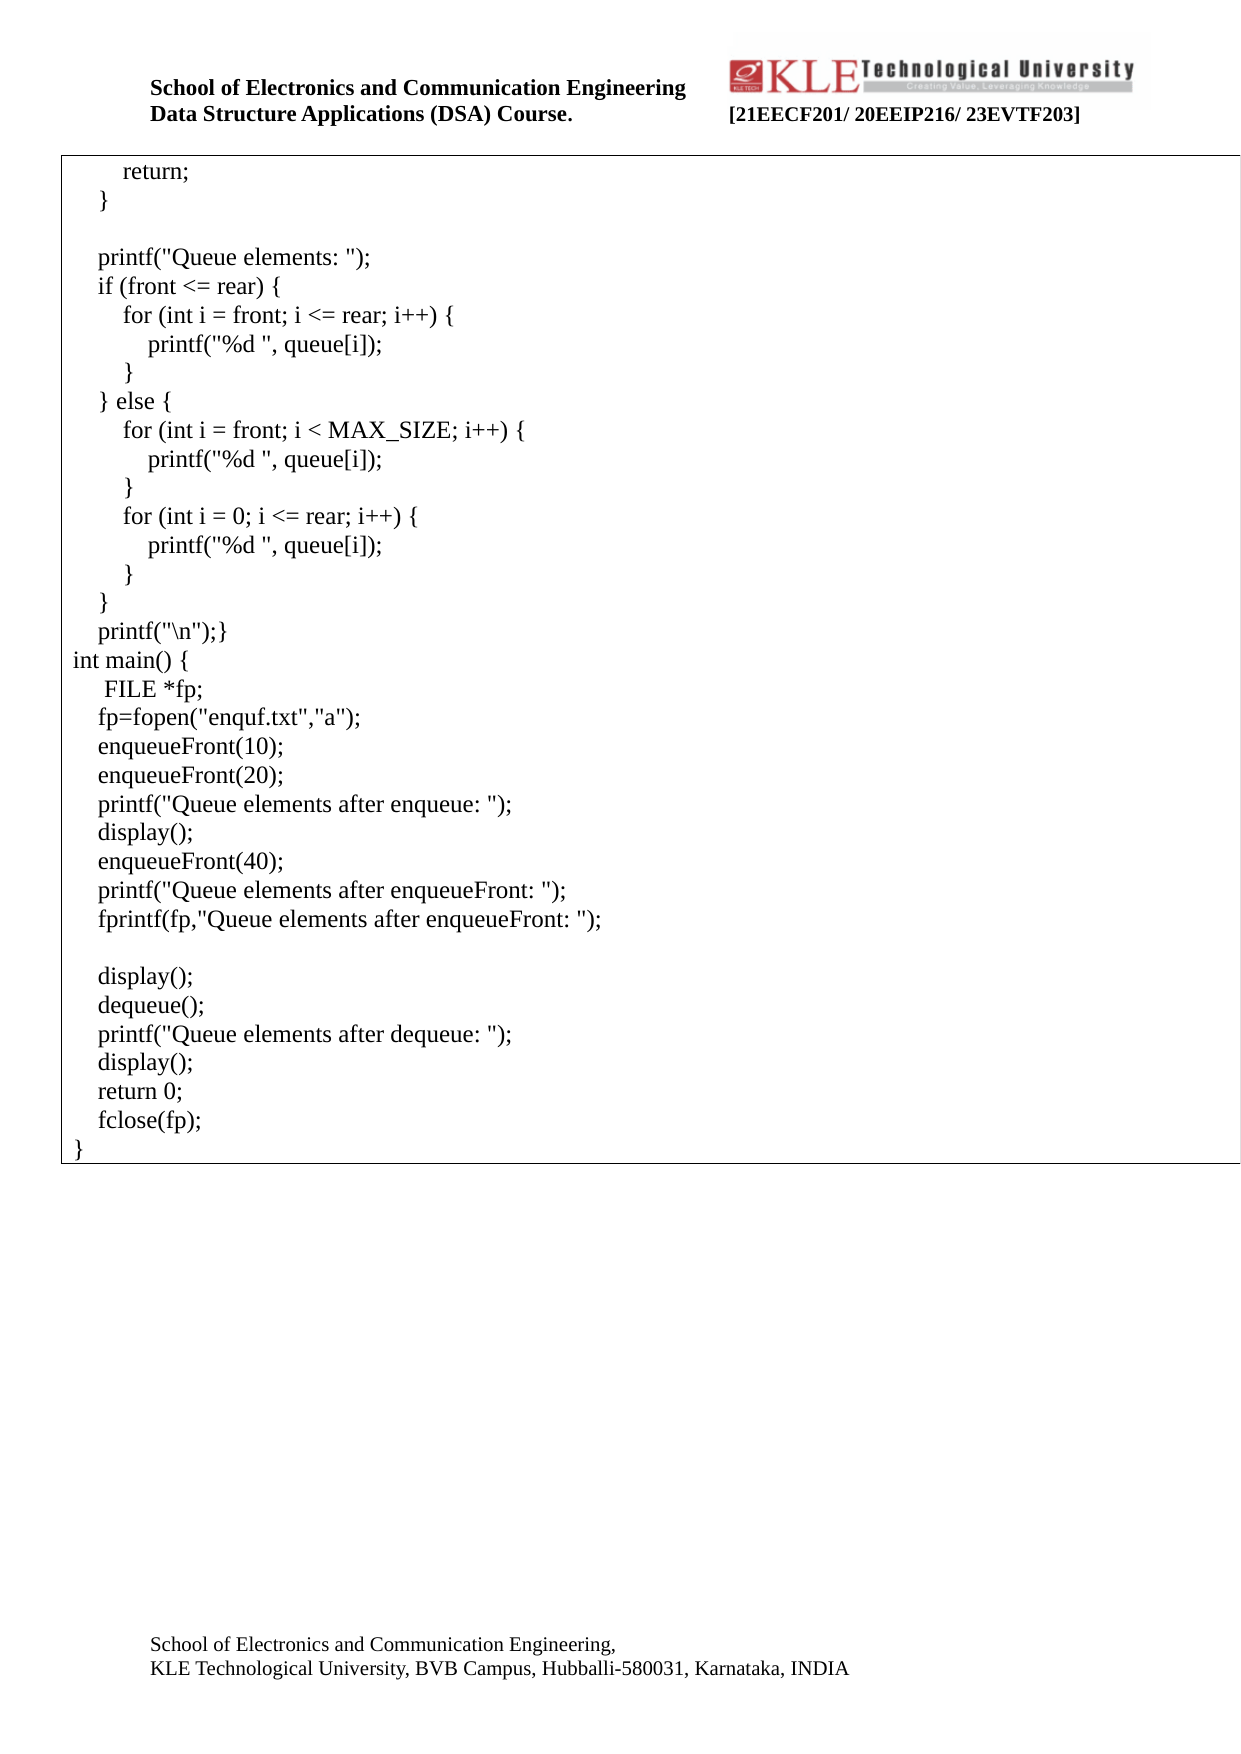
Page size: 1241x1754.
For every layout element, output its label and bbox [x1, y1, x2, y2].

table_cell [62, 156, 1240, 1162]
picture [719, 32, 1151, 110]
